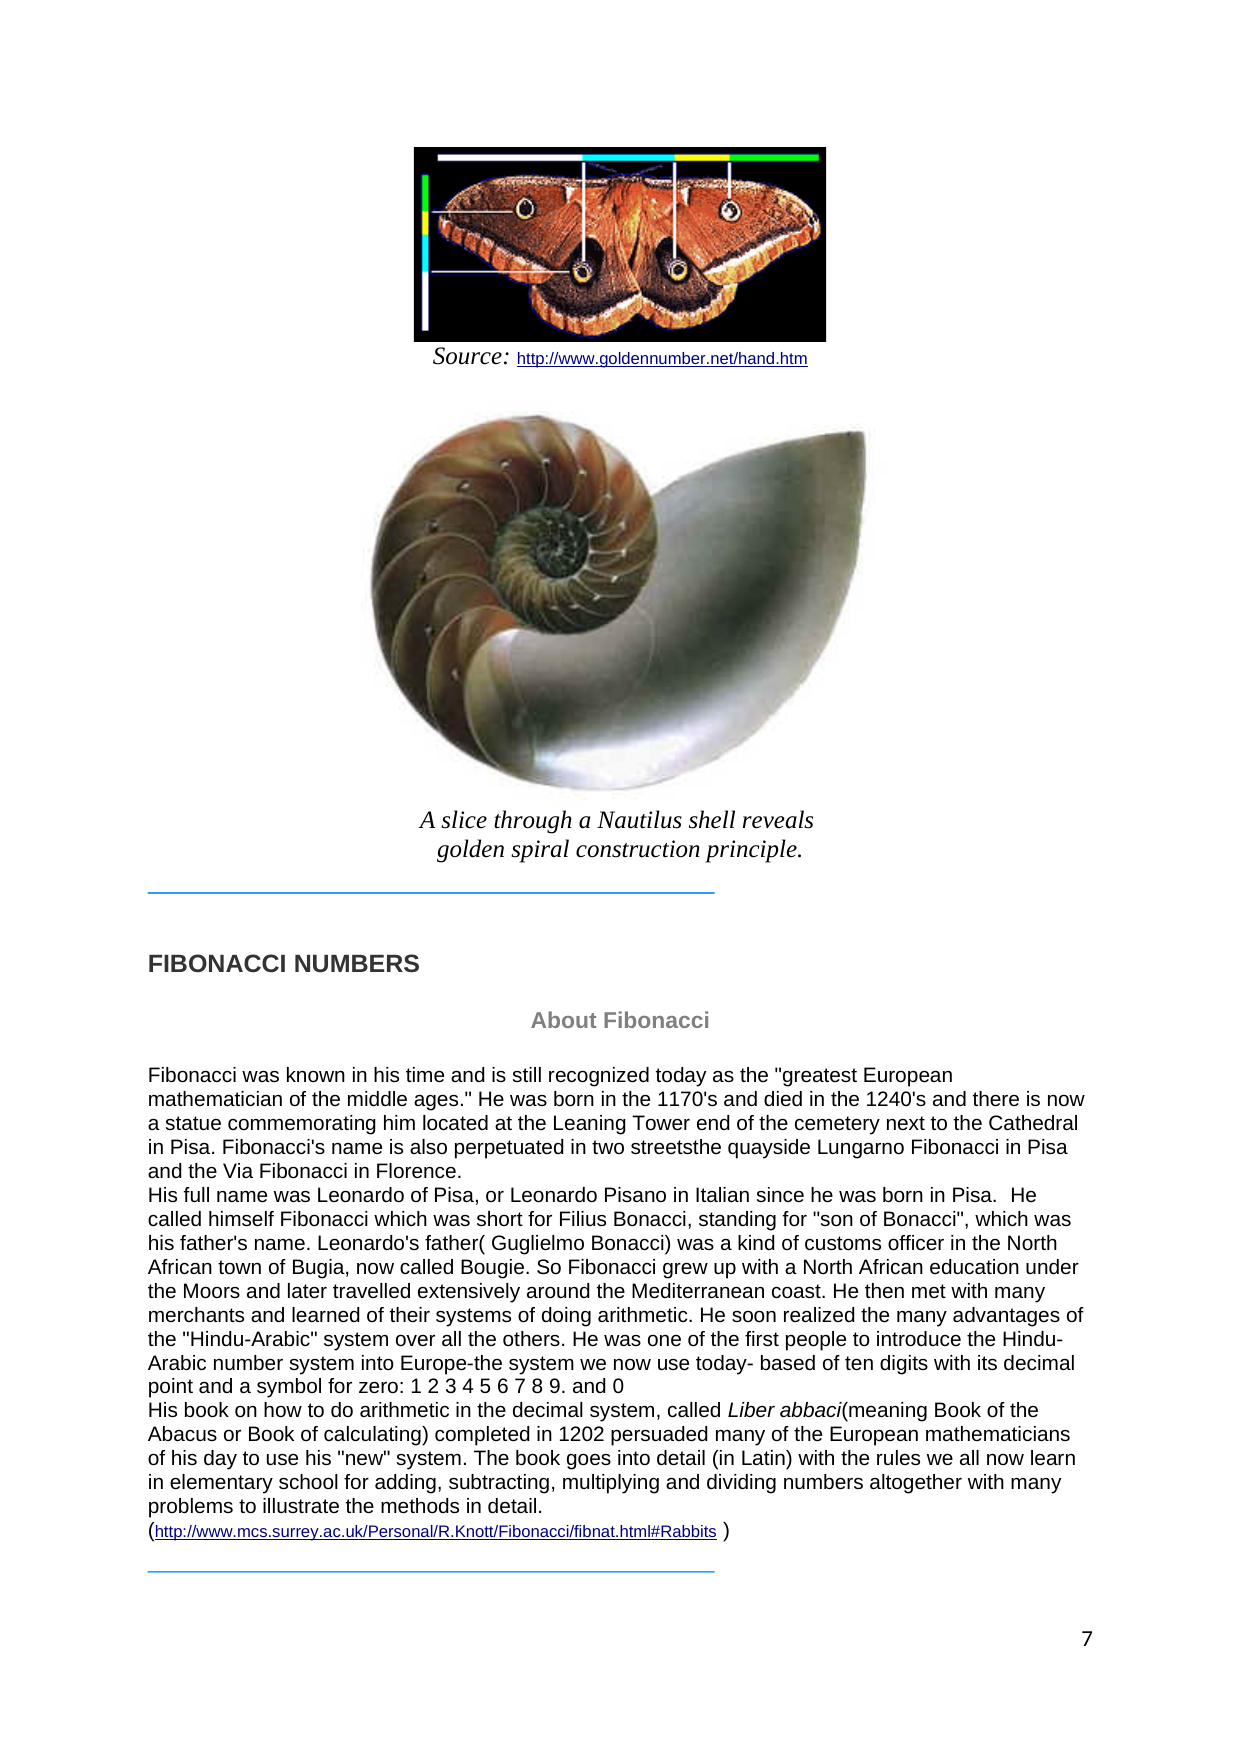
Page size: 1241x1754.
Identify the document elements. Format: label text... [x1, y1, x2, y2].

text FIBONACCI NUMBERS [148, 949, 1093, 978]
picture [413, 147, 827, 342]
text Fibonacci was known in his time and is still recognized today as the "greatest European mathematician of the middle ages." He was born in the 1170's and died in the 1240's and there is now a statue commemorating him located at the Leaning Tower end of the cemetery next to the Cathedral in Pisa. Fibonacci's name is also perpetuated in two streetsthe quayside Lungarno Fibonacci in Pisa and the Via Fibonacci in Florence. His full name was Leonardo of Pisa, or Leonardo Pisano in Italian since he was born in Pisa. He called himself Fibonacci which was short for Filius Bonacci, standing for "son of Bonacci", which was his father's name. Leonardo's father( Guglielmo Bonacci) was a kind of customs officer in the North African town of Bugia, now called Bougie. So Fibonacci grew up with a North African education under the Moors and later travelled extensively around the Mediterranean coast. He then met with many merchants and learned of their systems of doing arithmetic. He soon realized the many advantages of the "Hindu-Arabic" system over all the others. He was one of the first people to introduce the Hindu-Arabic number system into Europe-the system we now use today- based of ten digits with its decimal point and a symbol for zero: 1 2 3 4 5 6 7 8 9. and 0 His book on how to do arithmetic in the decimal system, called Liber abbaci(meaning Book of the Abacus or Book of calculating) completed in 1202 persuaded many of the European mathematicians of his day to use his "new" system. The book goes into detail (in Latin) with the rules we all now learn in elementary school for adding, subtracting, multiplying and dividing numbers altogether with many problems to illustrate the methods in detail. (http://www.mcs.surrey.ac.uk/Personal/R.Knott/Fibonacci/fibnat.html#Rabbits ) [148, 1063, 1093, 1542]
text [148, 148, 1093, 370]
text About Fibonacci [148, 1007, 1093, 1034]
picture [349, 399, 891, 806]
